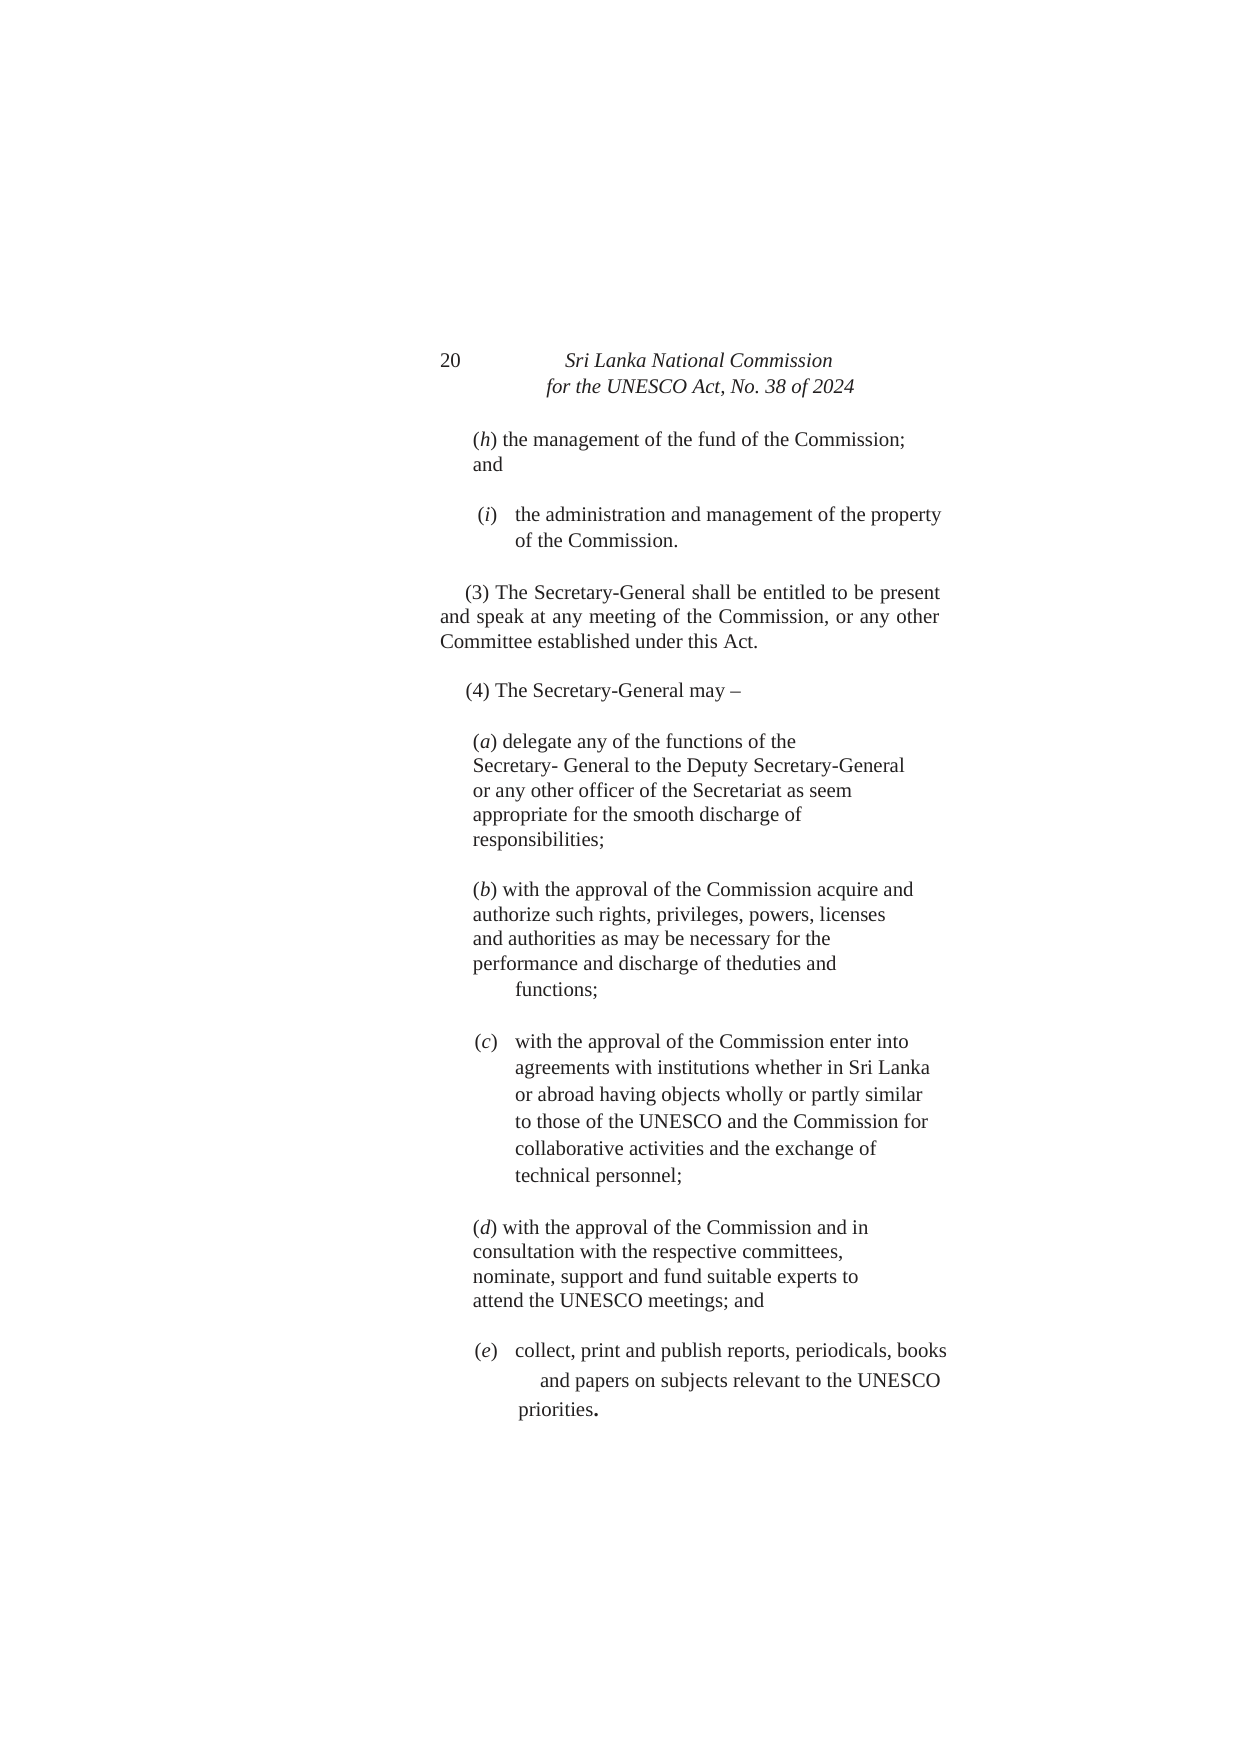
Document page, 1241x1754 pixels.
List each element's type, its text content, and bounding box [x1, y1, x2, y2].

text (h) the management of the fund of the Commission; and [473, 427, 955, 476]
text (a) delegate any of the functions of the Secretary- General to the Deputy Secretary-General or any other officer of the Secretariat as seem appropriate for the smooth discharge of responsibilities; [473, 729, 955, 851]
text priorities. [150, 1397, 598, 1421]
text 20 Sri Lanka National Commission for the UNESCO Act, No. 38 of 2024 [440, 348, 865, 399]
text (i) the administration and management of the property of the Commission. [477, 502, 955, 553]
text (b) with the approval of the Commission acquire and authorize such rights, privileges, powers, licenses and authorities as may be necessary for the performance and discharge of theduties and functions; [473, 877, 955, 1002]
text and papers on subjects relevant to the UNESCO [150, 1369, 941, 1392]
text (e) collect, print and publish reports, periodicals, books [474, 1339, 1090, 1362]
text (d) with the approval of the Commission and in consultation with the respective committees, nominate, support and fund suitable experts to attend the UNESCO meetings; and [473, 1215, 955, 1312]
text (4) The Secretary-General may – [150, 679, 741, 703]
text (c) with the approval of the Commission enter into agreements with institutions whether in Sri Lanka or abroad having objects wholly or partly similar to those of the UNESCO and the Commission for collaborative activities and the exchange of technical personnel; [474, 1029, 955, 1188]
text (3) The Secretary-General shall be entitled to be present and speak at any meeting of the Commission, or any other Committee established under this Act. [440, 580, 941, 653]
